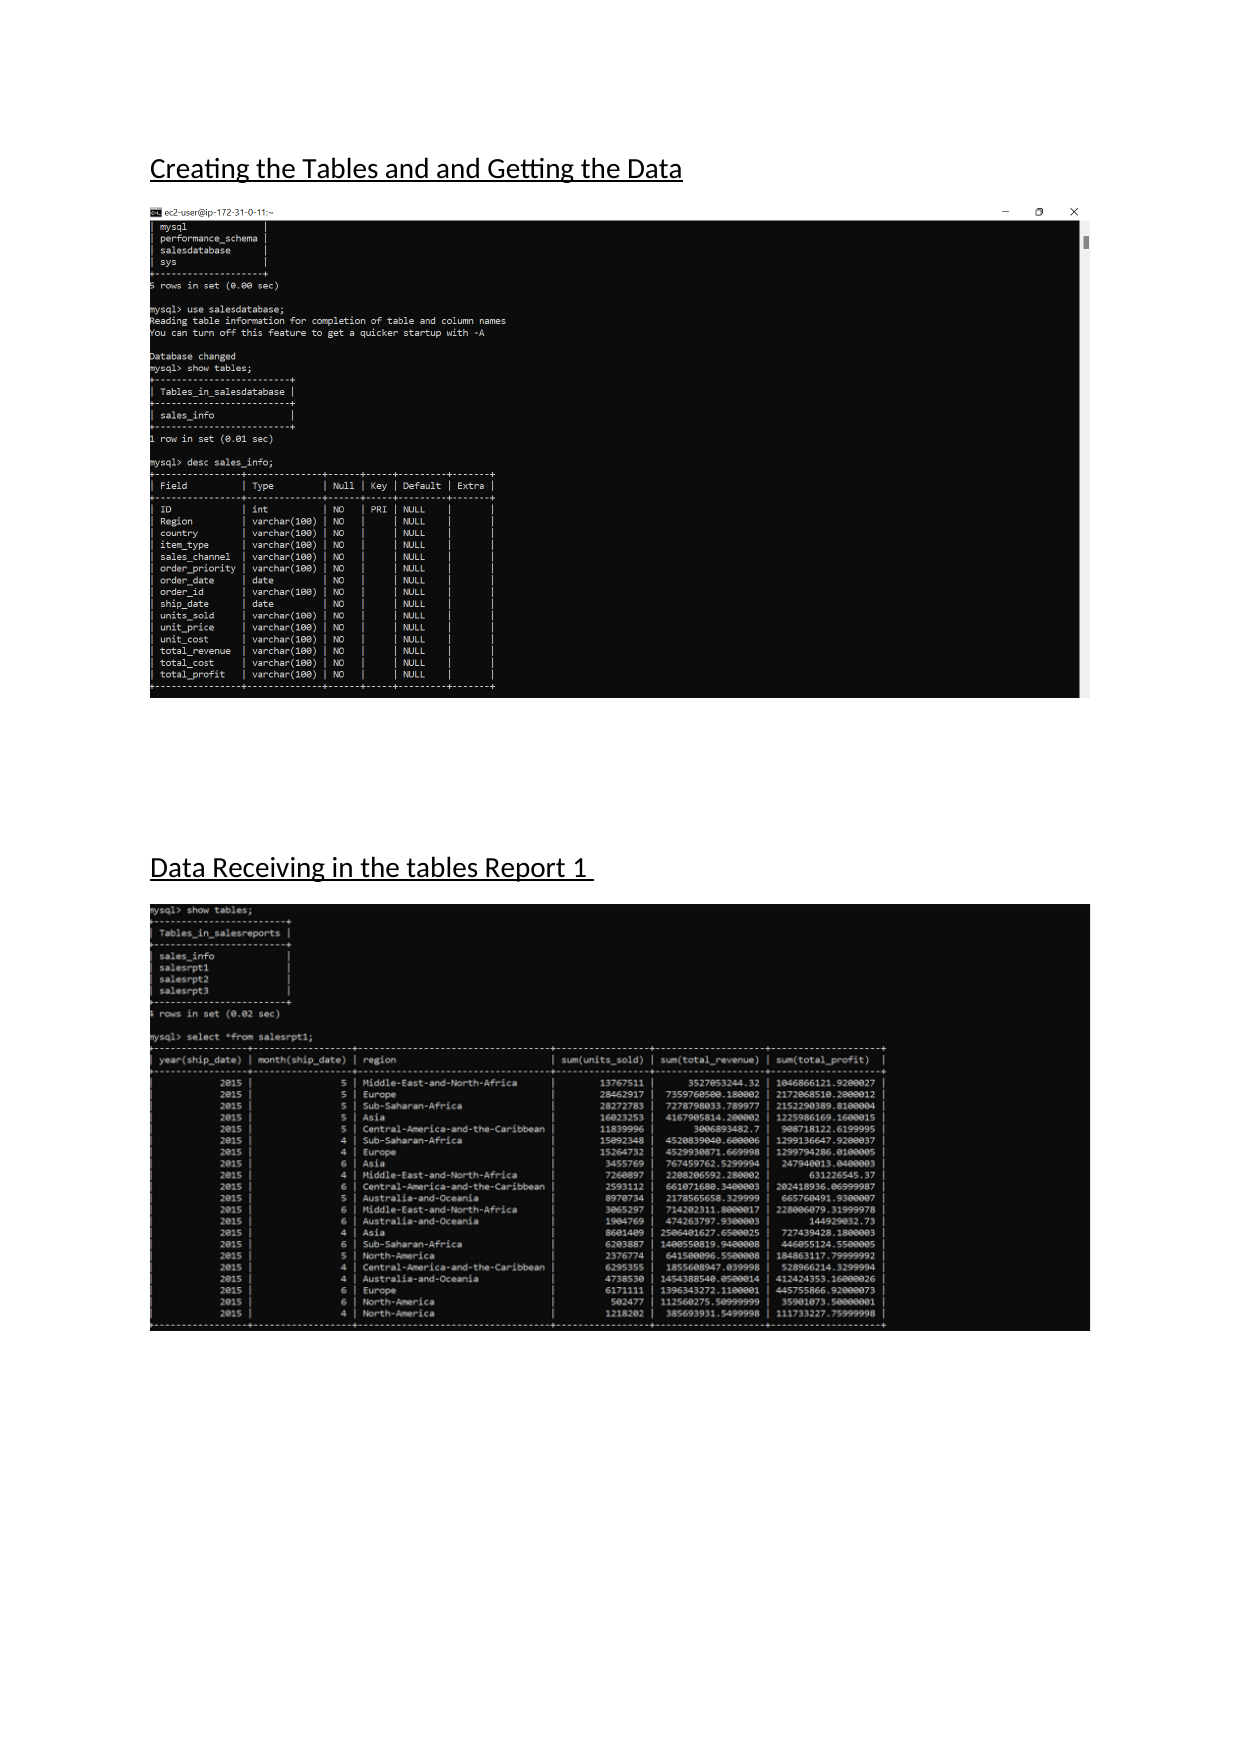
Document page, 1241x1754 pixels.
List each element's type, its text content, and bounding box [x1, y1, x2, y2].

text Creating the Tables and and Getting the Data [150, 150, 1090, 186]
text Data Receiving in the tables Report 1 [150, 849, 1090, 884]
